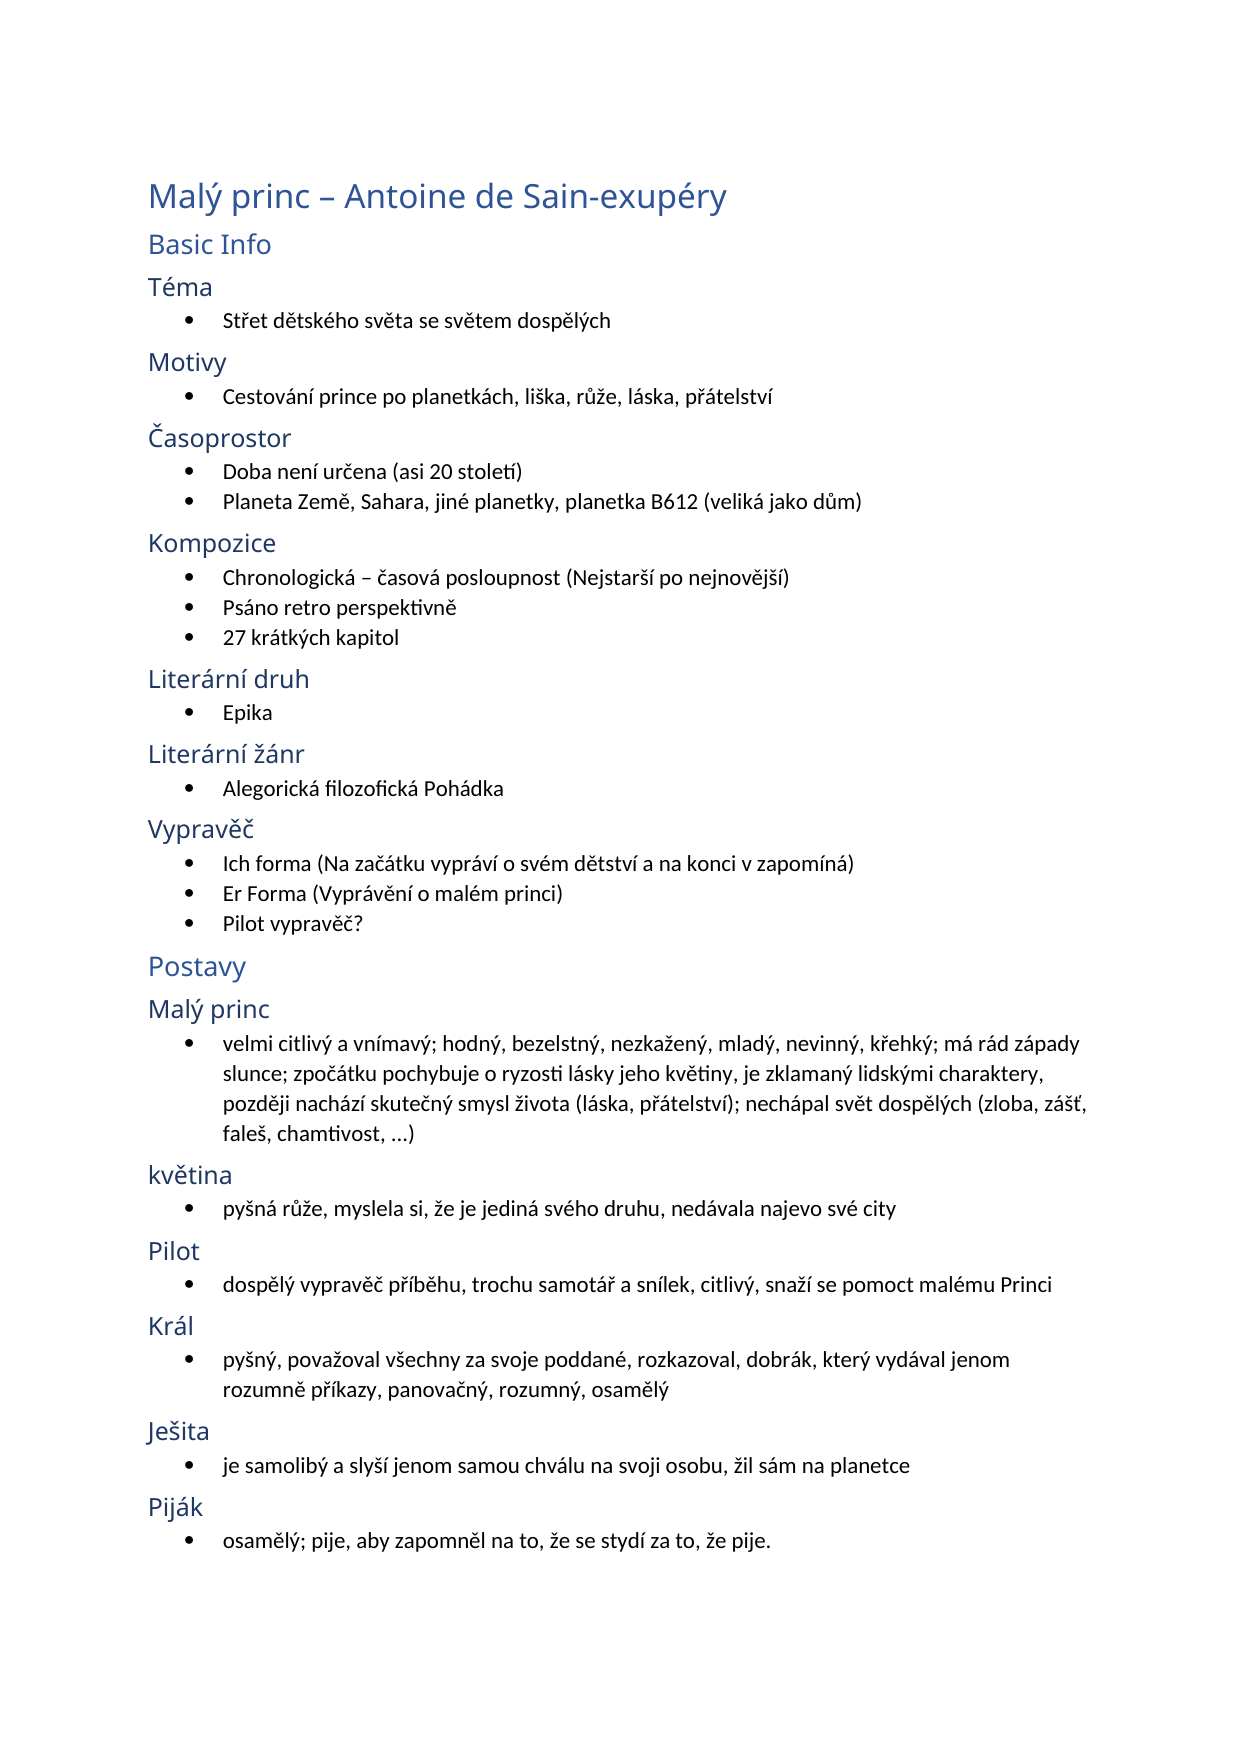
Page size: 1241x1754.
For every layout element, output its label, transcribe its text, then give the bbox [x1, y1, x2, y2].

list Epika [185, 698, 1093, 726]
list Pilot vypravěč? [185, 909, 1093, 937]
list 27 krátkých kapitol [185, 623, 1093, 651]
subtitle Basic Info [148, 226, 1093, 263]
list velmi citlivý a vnímavý; hodný, bezelstný, nezkažený, mladý, nevinný, křehký; má rád západy slunce; zpočátku pochybuje o ryzosti lásky jeho květiny, je zklamaný lidskými charaktery, později nachází skutečný smysl života (láska, přátelství); nechápal svět dospělých (zloba, zášť, faleš, chamtivost, ...) [185, 1029, 1093, 1147]
subtitle květina [148, 1158, 1093, 1192]
list pyšná růže, myslela si, že je jediná svého druhu, nedávala najevo své city [185, 1194, 1093, 1223]
subtitle Král [148, 1308, 1093, 1342]
subtitle Ješita [148, 1414, 1093, 1448]
list Psáno retro perspektivně [185, 593, 1093, 621]
list Chronologická – časová posloupnost (Nejstarší po nejnovější) [185, 563, 1093, 591]
list pyšný, považoval všechny za svoje poddané, rozkazoval, dobrák, který vydával jenom rozumně příkazy, panovačný, rozumný, osamělý [185, 1345, 1093, 1403]
subtitle Literární žánr [148, 737, 1093, 771]
list Ich forma (Na začátku vypráví o svém dětství a na konci v zapomíná) [185, 849, 1093, 877]
subtitle Pilot [148, 1233, 1093, 1267]
list Cestování prince po planetkách, liška, růže, láska, přátelství [185, 382, 1093, 410]
subtitle Časoprostor [148, 420, 1093, 454]
list Střet dětského světa se světem dospělých [185, 306, 1093, 334]
subtitle Motivy [148, 345, 1093, 379]
list Alegorická filozofická Pohádka [185, 774, 1093, 802]
list Er Forma (Vyprávění o malém princi) [185, 879, 1093, 907]
subtitle Kompozice [148, 526, 1093, 560]
subtitle Postavy [148, 948, 1093, 985]
list Doba není určena (asi 20 století) [185, 457, 1093, 485]
list je samolibý a slyší jenom samou chválu na svoji osobu, žil sám na planetce [185, 1451, 1093, 1479]
subtitle Piják [148, 1489, 1093, 1523]
subtitle Vypravěč [148, 812, 1093, 846]
subtitle Téma [148, 270, 1093, 304]
subtitle Malý princ [148, 992, 1093, 1026]
list osamělý; pije, aby zapomněl na to, že se stydí za to, že pije. [185, 1526, 1093, 1554]
subtitle Literární druh [148, 662, 1093, 696]
subtitle Malý princ – Antoine de Sain-exupéry [148, 173, 1093, 218]
list Planeta Země, Sahara, jiné planetky, planetka B612 (veliká jako dům) [185, 487, 1093, 515]
list dospělý vypravěč příběhu, trochu samotář a snílek, citlivý, snaží se pomoct malému Princi [185, 1270, 1093, 1298]
